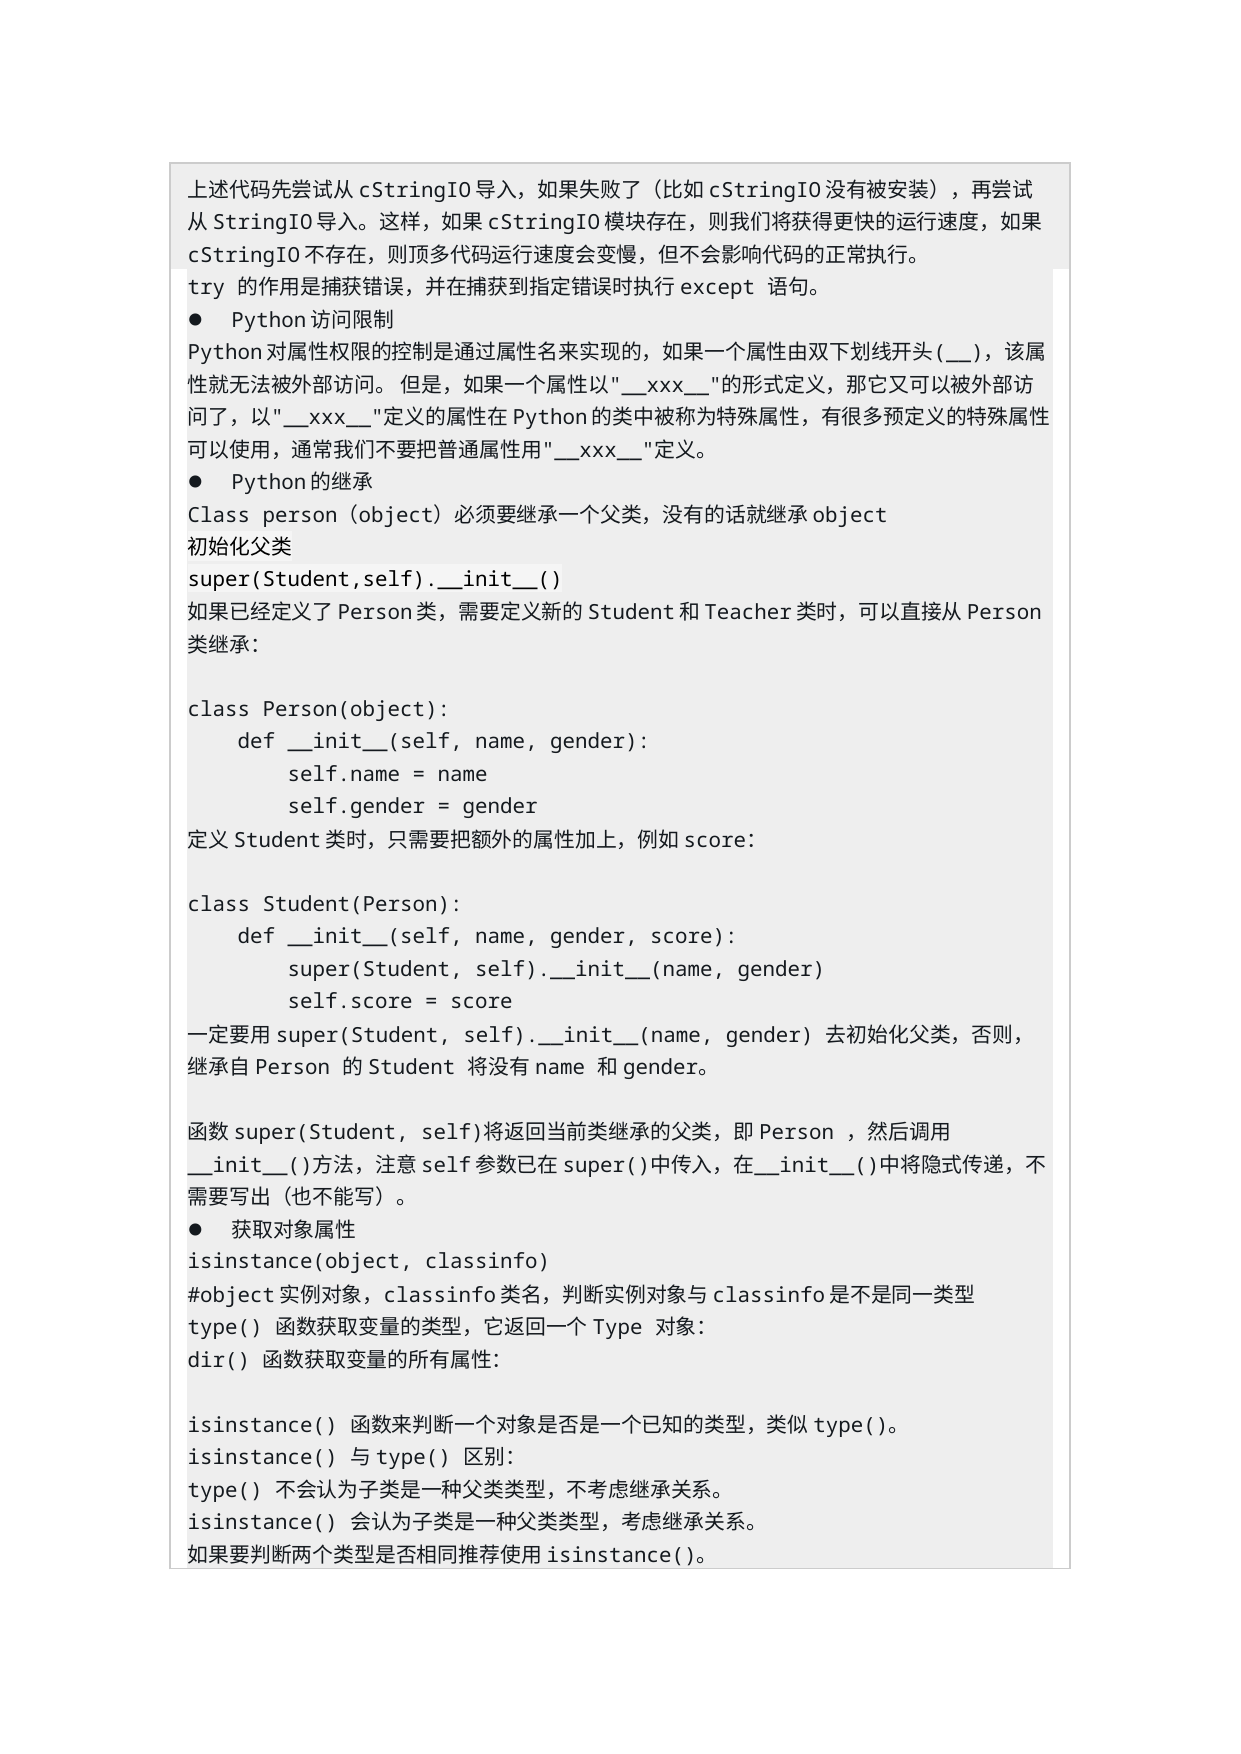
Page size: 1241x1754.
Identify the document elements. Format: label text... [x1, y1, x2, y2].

text 上述代码先尝试从cStringIO导入，如果失败了（比如cStringIO没有被安装），再尝试从StringIO导入。这样，如果cStringIO模块存在，则我们将获得更快的运行速度，如果cStringIO不存在，则顶多代码运行速度会变慢，但不会影响代码的正常执行。 [171, 164, 1069, 269]
text self.score = score [187, 984, 1053, 1017]
text type() 函数获取变量的类型，它返回一个 Type 对象： [187, 1309, 1053, 1342]
text 如果要判断两个类型是否相同推荐使用 isinstance()。 [187, 1537, 1053, 1568]
text def __init__(self, name, gender, score): [187, 919, 1053, 952]
text type() 不会认为子类是一种父类类型，不考虑继承关系。 [187, 1472, 1053, 1504]
text isinstance() 与 type() 区别： [187, 1439, 1053, 1472]
text def __init__(self, name, gender): [187, 724, 1053, 757]
text Python对属性权限的控制是通过属性名来实现的，如果一个属性由双下划线开头(__)，该属性就无法被外部访问。 但是，如果一个属性以"__xxx__"的形式定义，那它又可以被外部访问了，以"__xxx__"定义的属性在Python的类中被称为特殊属性，有很多预定义的特殊属性可以使用，通常我们不要把普通属性用"__xxx__"定义。 [187, 334, 1053, 464]
text isinstance() 会认为子类是一种父类类型，考虑继承关系。 [187, 1504, 1053, 1537]
text 函数super(Student, self)将返回当前类继承的父类，即 Person ，然后调用__init__()方法，注意self参数已在super()中传入，在__init__()中将隐式传递，不需要写出（也不能写）。 [187, 1114, 1053, 1212]
text class Student(Person): [187, 887, 1053, 919]
text super(Student,self).__init__() [187, 562, 1053, 594]
text #object实例对象，classinfo类名，判断实例对象与classinfo是不是同一类型 [187, 1277, 1053, 1309]
text self.gender = gender [187, 789, 1053, 822]
text try 的作用是捕获错误，并在捕获到指定错误时执行 except 语句。 [187, 269, 1053, 302]
text super(Student, self).__init__(name, gender) [187, 952, 1053, 984]
text class Person(object): [187, 692, 1053, 724]
text 如果已经定义了Person类，需要定义新的Student和Teacher类时，可以直接从Person类继承： [187, 594, 1053, 659]
text dir() 函数获取变量的所有属性： [187, 1342, 1053, 1374]
list 获取对象属性 [187, 1212, 1053, 1244]
text isinstance(object, classinfo) [187, 1244, 1053, 1277]
text isinstance() 函数来判断一个对象是否是一个已知的类型，类似 type()。 [187, 1407, 1053, 1439]
list Python访问限制 [187, 302, 1053, 334]
text Class person（object）必须要继承一个父类，没有的话就继承object [187, 497, 1053, 529]
text 一定要用 super(Student, self).__init__(name, gender) 去初始化父类，否则，继承自 Person 的 Student 将没有 name 和 gender。 [187, 1017, 1053, 1082]
list Python的继承 [187, 464, 1053, 497]
text 定义Student类时，只需要把额外的属性加上，例如score： [187, 822, 1053, 854]
text 初始化父类 [187, 529, 1053, 562]
text self.name = name [187, 757, 1053, 789]
